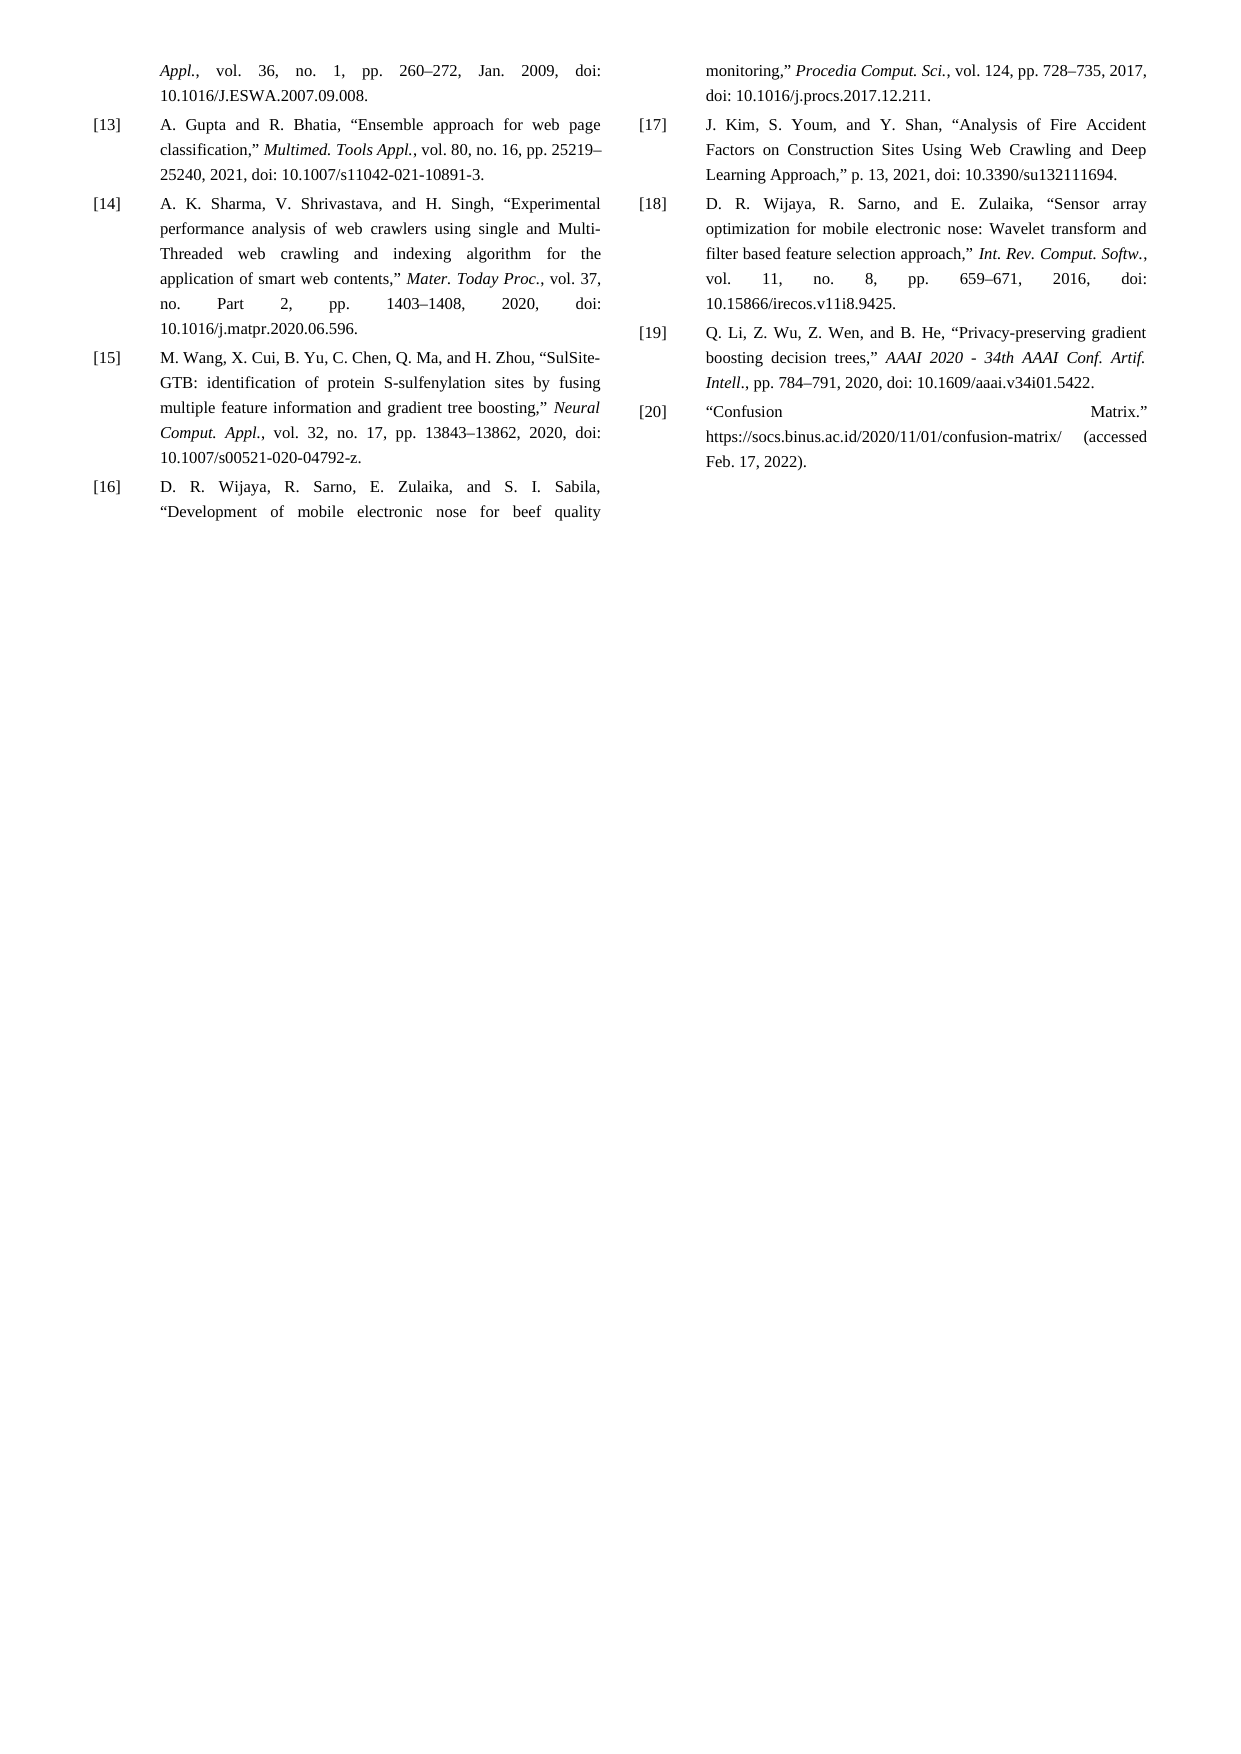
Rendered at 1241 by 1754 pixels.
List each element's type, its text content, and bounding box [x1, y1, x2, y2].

text [16] D. R. Wijaya, R. Sarno, E. Zulaika, and S. I. Sabila, “Development of mobile electronic nose for beef quality monitoring,” Procedia Comput. Sci., vol. 124, pp. 728–735, 2017, doi: 10.1016/j.procs.2017.12.211. [639, 56, 1147, 106]
text [13] A. Gupta and R. Bhatia, “Ensemble approach for web page classification,” Multimed. Tools Appl., vol. 80, no. 16, pp. 25219–25240, 2021, doi: 10.1007/s11042-021-10891-3. [93, 110, 601, 185]
text [20] “Confusion Matrix.” https://socs.binus.ac.id/2020/11/01/confusion-matrix/ (accessed Feb. 17, 2022). [639, 398, 1147, 473]
text [14] A. K. Sharma, V. Shrivastava, and H. Singh, “Experimental performance analysis of web crawlers using single and Multi-Threaded web crawling and indexing algorithm for the application of smart web contents,” Mater. Today Proc., vol. 37, no. Part 2, pp. 1403–1408, 2020, doi: 10.1016/j.matpr.2020.06.596. [93, 189, 601, 339]
text [19] Q. Li, Z. Wu, Z. Wen, and B. He, “Privacy-preserving gradient boosting decision trees,” AAAI 2020 - 34th AAAI Conf. Artif. Intell., pp. 784–791, 2020, doi: 10.1609/aaai.v34i01.5422. [639, 319, 1147, 394]
text [16] D. R. Wijaya, R. Sarno, E. Zulaika, and S. I. Sabila, “Development of mobile electronic nose for beef quality monitoring,” Procedia Comput. Sci., vol. 124, pp. 728–735, 2017, doi: 10.1016/j.procs.2017.12.211. [93, 473, 601, 523]
text [17] J. Kim, S. Youm, and Y. Shan, “Analysis of Fire Accident Factors on Construction Sites Using Web Crawling and Deep Learning Approach,” p. 13, 2021, doi: 10.3390/su132111694. [639, 110, 1147, 185]
text [15] M. Wang, X. Cui, B. Yu, C. Chen, Q. Ma, and H. Zhou, “SulSite-GTB: identification of protein S-sulfenylation sites by fusing multiple feature information and gradient tree boosting,” Neural Comput. Appl., vol. 32, no. 17, pp. 13843–13862, 2020, doi: 10.1007/s00521-020-04792-z. [93, 344, 601, 469]
text [18] D. R. Wijaya, R. Sarno, and E. Zulaika, “Sensor array optimization for mobile electronic nose: Wavelet transform and filter based feature selection approach,” Int. Rev. Comput. Softw., vol. 11, no. 8, pp. 659–671, 2016, doi: 10.15866/irecos.v11i8.9425. [639, 189, 1147, 314]
